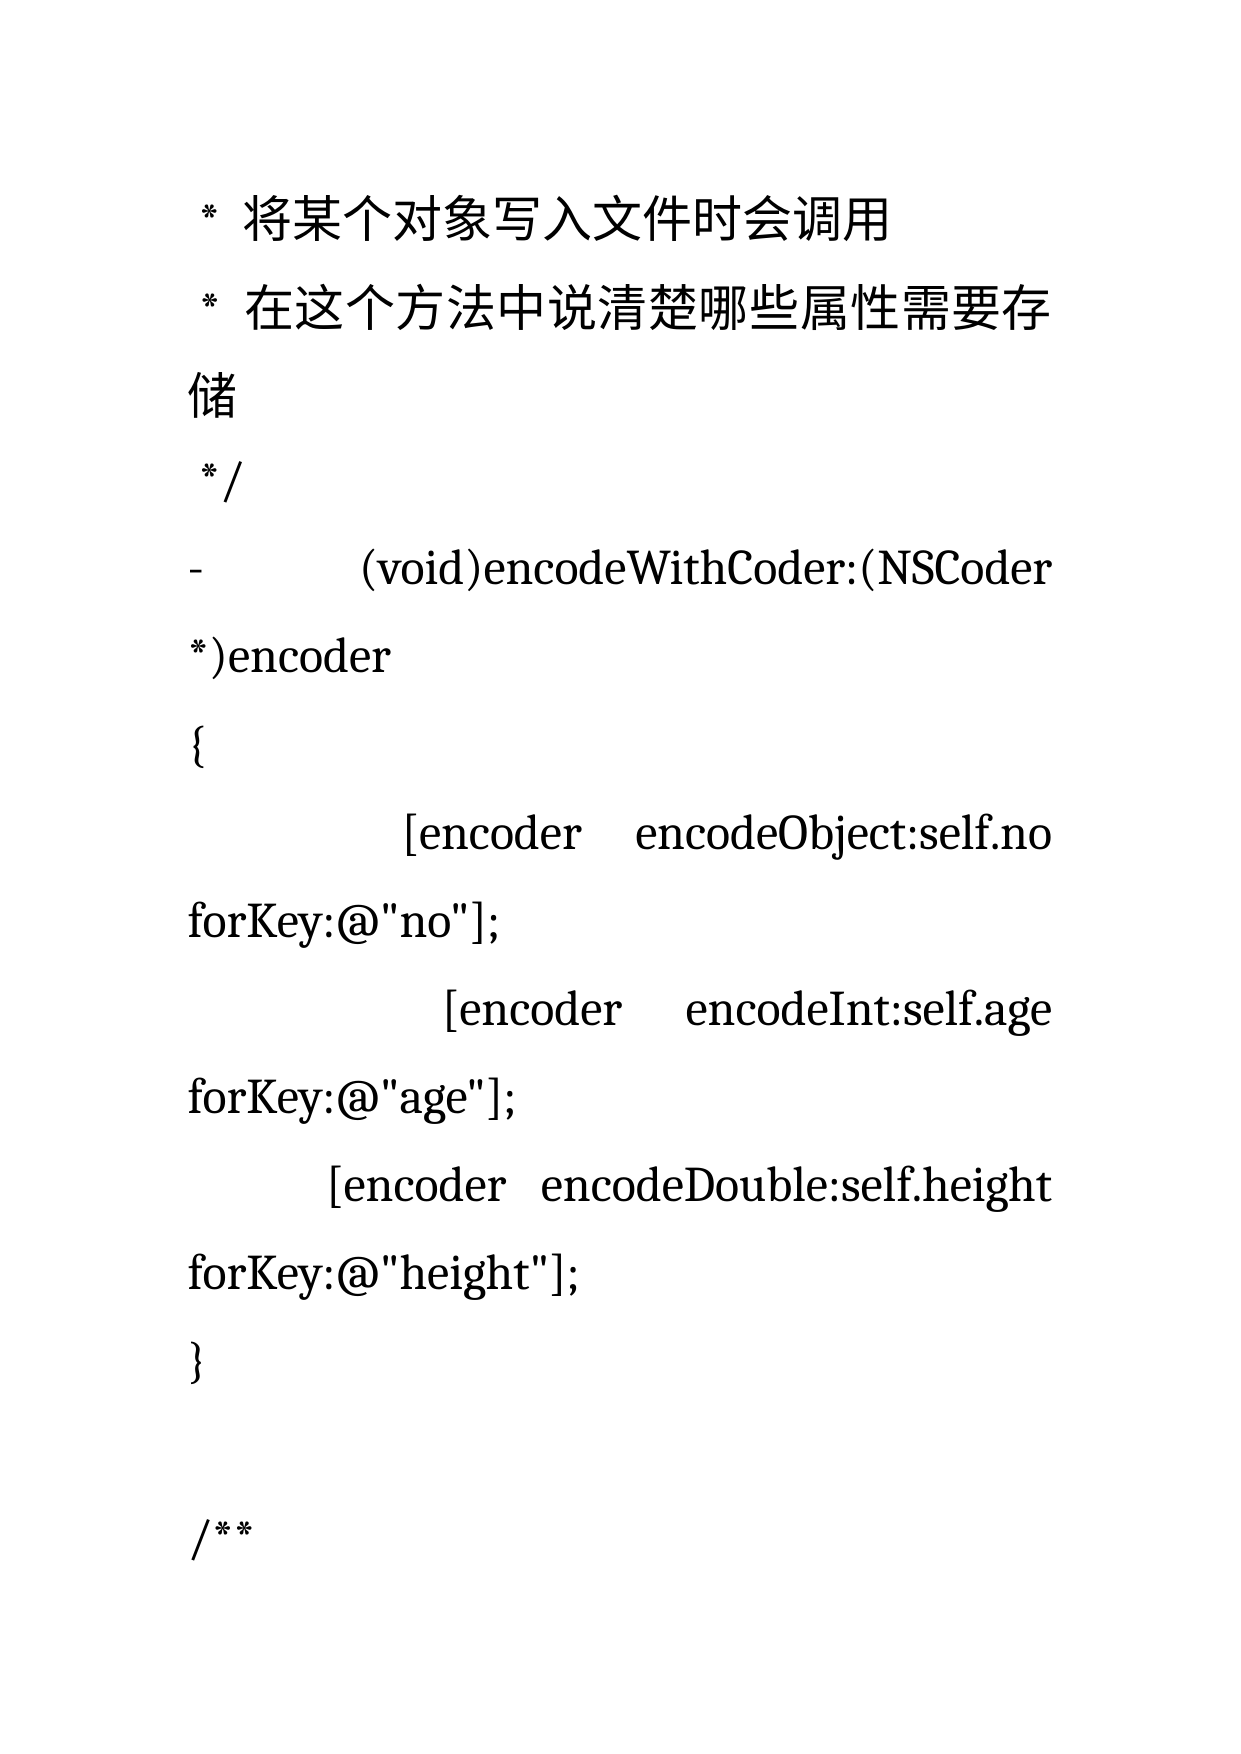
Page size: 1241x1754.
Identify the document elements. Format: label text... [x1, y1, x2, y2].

text - (void)encodeWithCoder:(NSCoder *)encoder [187, 524, 1053, 701]
text /** [187, 1494, 1053, 1582]
text [encoder encodeInt:self.age forKey:@"age"]; [187, 965, 1053, 1141]
text * 在这个方法中说清楚哪些属性需要存储 [187, 260, 1053, 436]
text { [187, 701, 1053, 789]
text */ [187, 436, 1053, 524]
text [encoder encodeDouble:self.height forKey:@"height"]; [187, 1141, 1053, 1318]
text } [187, 1318, 1053, 1406]
text * 将某个对象写入文件时会调用 [187, 172, 1053, 260]
text [encoder encodeObject:self.no forKey:@"no"]; [187, 789, 1053, 965]
